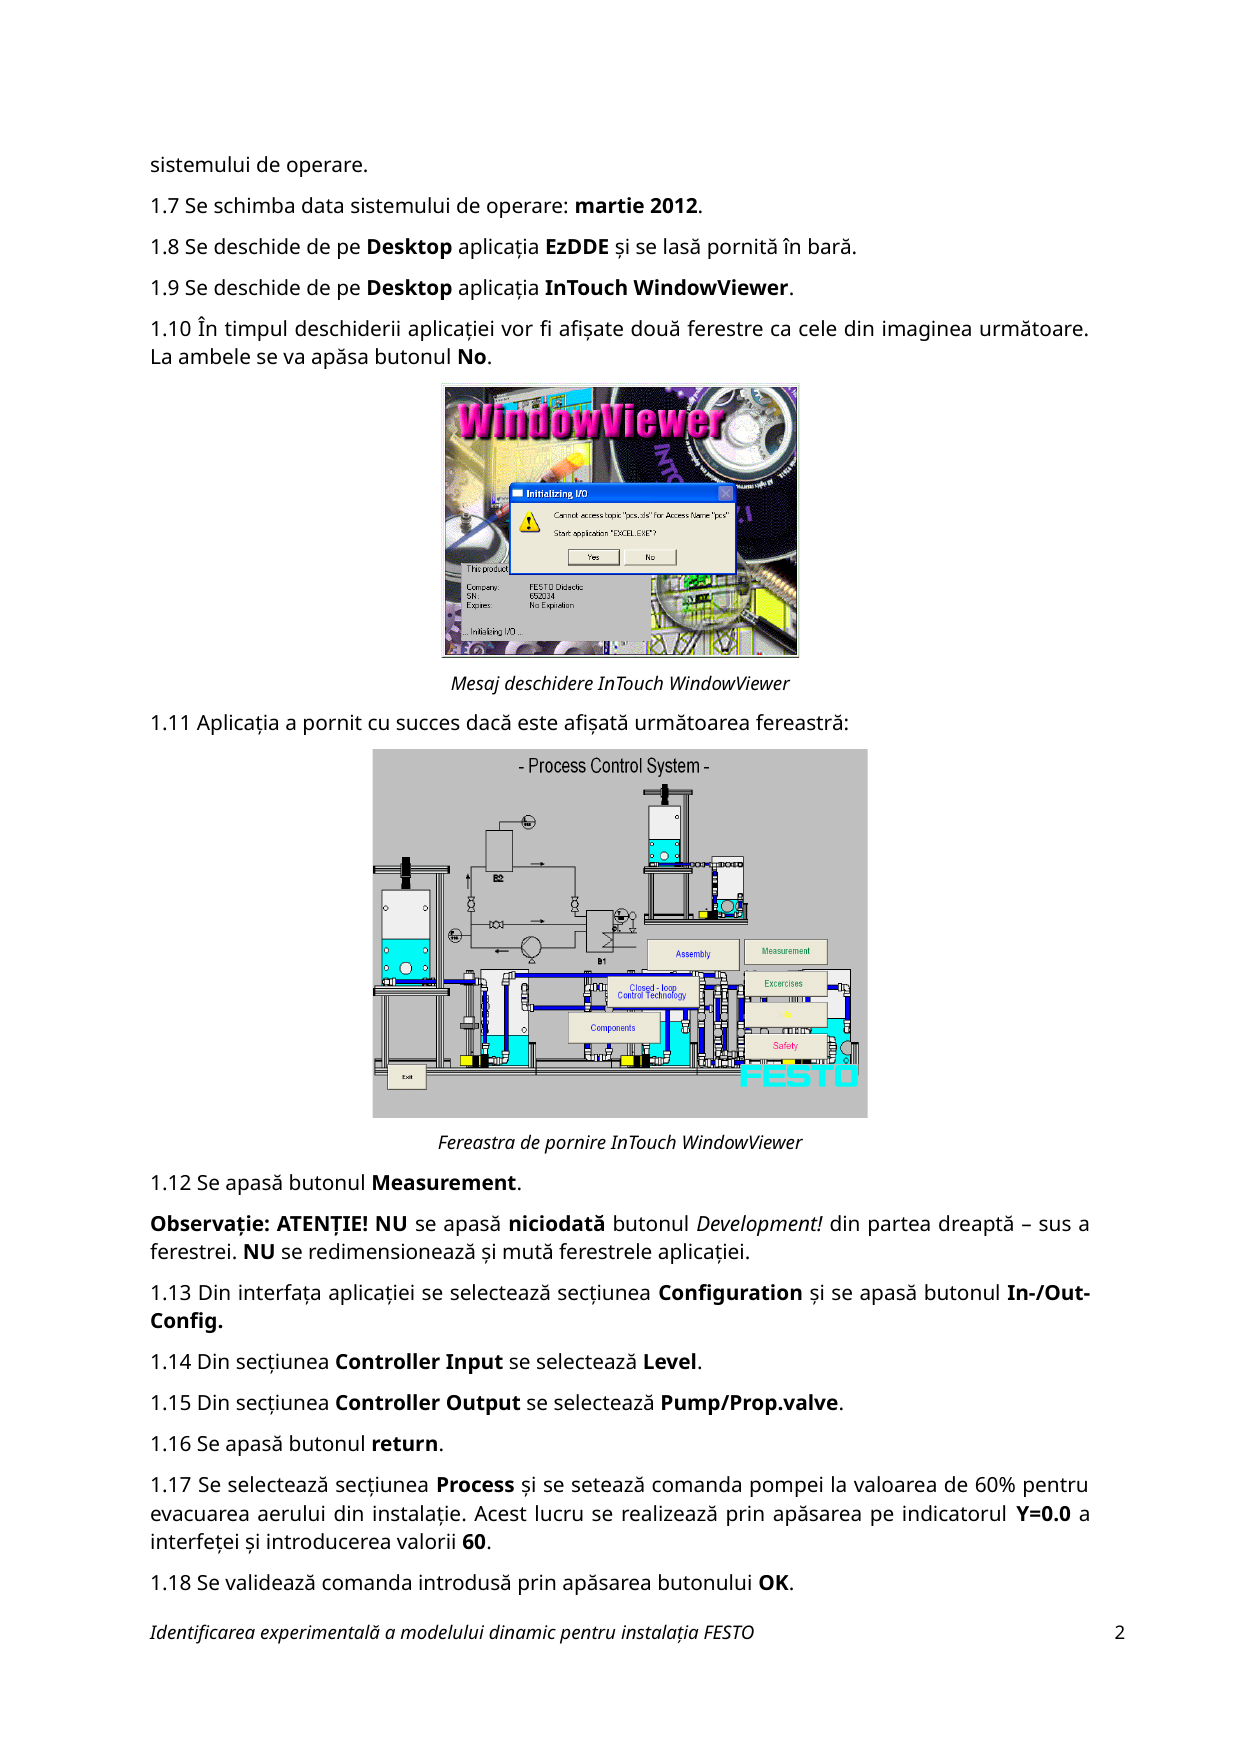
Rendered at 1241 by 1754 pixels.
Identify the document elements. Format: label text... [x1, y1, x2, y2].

text 1.10 În timpul deschiderii aplicației vor fi afișate două ferestre ca cele din imaginea următoare. La ambele se va apăsa butonul No. [150, 314, 1090, 371]
text 1.12 Se apasă butonul Measurement. [150, 1168, 1090, 1196]
text 1.15 Din secțiunea Controller Output se selectează Pump/Prop.valve. [150, 1388, 1090, 1417]
text 1.9 Se deschide de pe Desktop aplicația InTouch WindowViewer. [150, 273, 1090, 301]
text 1.13 Din interfața aplicației se selectează secțiunea Configuration și se apasă butonul In-/Out-Config. [150, 1278, 1090, 1335]
text 1.14 Din secțiunea Controller Input se selectează Level. [150, 1347, 1090, 1376]
text 1.8 Se deschide de pe Desktop aplicația EzDDE și se lasă pornită în bară. [150, 232, 1090, 260]
text Mesaj deschidere InTouch WindowViewer [150, 670, 1090, 696]
text 1.16 Se apasă butonul return. [150, 1429, 1090, 1458]
picture [372, 749, 868, 1118]
text Observație: ATENȚIE! NU se apasă niciodată butonul Development! din partea dreaptă – sus a ferestrei. NU se redimensionează și mută ferestrele aplicației. [150, 1209, 1090, 1266]
text 1.18 Se validează comanda introdusă prin apăsarea butonului OK. [150, 1568, 1090, 1596]
text Fereastra de pornire InTouch WindowViewer [150, 1130, 1090, 1155]
text 1.11 Aplicația a pornit cu succes dacă este afișată următoarea fereastră: [150, 708, 1090, 737]
picture [441, 383, 800, 658]
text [150, 150, 1090, 178]
text 1.17 Se selectează secțiunea Process și se setează comanda pompei la valoarea de 60% pentru evacuarea aerului din instalație. Acest lucru se realizează prin apăsarea pe indicatorul Y=0.0 a interfeței și introducerea valorii 60. [150, 1470, 1090, 1556]
text 1.7 Se schimba data sistemului de operare: martie 2012. [150, 191, 1090, 219]
